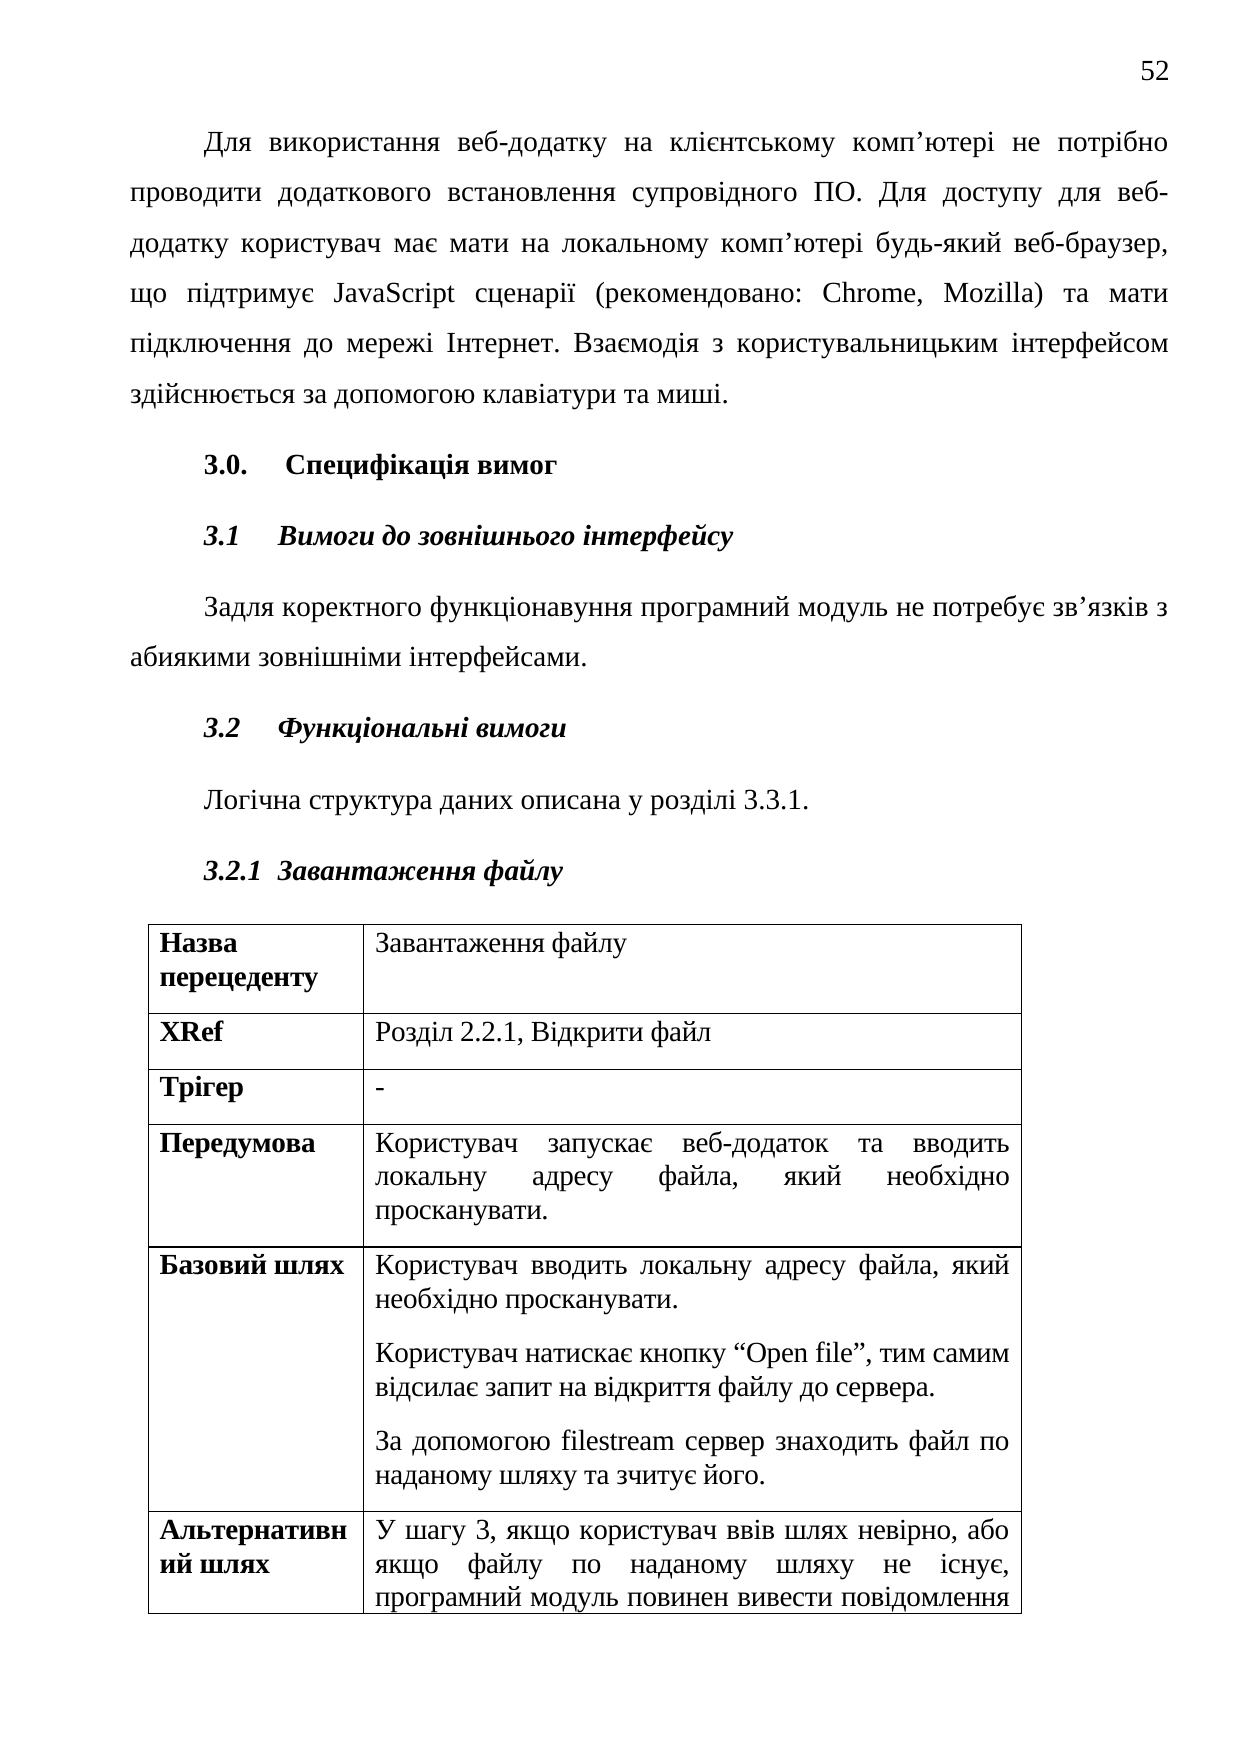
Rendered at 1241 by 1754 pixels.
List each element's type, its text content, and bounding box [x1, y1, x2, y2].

table_header Завантаження файлу [364, 925, 1021, 1013]
text 3.2 Функціональні вимоги [130, 711, 1169, 744]
text 3.0. Специфікація вимог [130, 447, 1169, 480]
table_header Назва перецеденту [149, 925, 363, 1013]
text Задля коректного функціонавуння програмний модуль не потребує зв’язків з абиякими зовнішніми інтерфейсами. [130, 589, 1169, 673]
table_cell Трігер [149, 1070, 363, 1124]
table_cell Користувач вводить локальну адресу файла, який необхідно просканувати. Користувач натискає кнопку “Open file”, тим самим відсилає запит на відкриття файлу до сервера. За допомогою filestream сервер знаходить файл по наданому шляху та зчитує його. [364, 1248, 1021, 1511]
table_cell Альтернативний шлях [149, 1512, 363, 1613]
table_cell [364, 1512, 1021, 1613]
text Логічна структура даних описана у розділі 3.3.1. [130, 782, 1169, 815]
table_cell XRef [149, 1014, 363, 1068]
table_cell Розділ 2.2.1, Відкрити файл [364, 1014, 1021, 1068]
table_cell Базовий шлях [149, 1248, 363, 1511]
text 3.1 Вимоги до зовнішнього інтерфейсу [130, 518, 1169, 552]
table_cell Користувач запускає веб-додаток та вводить локальну адресу файла, який необхідно просканувати. [364, 1125, 1021, 1246]
table_cell Передумова [149, 1125, 363, 1246]
text 3.2.1 Завантаження файлу [130, 853, 1169, 886]
table_cell - [364, 1070, 1021, 1124]
text Для використання веб-додатку на клієнтському комп’ютері не потрібно проводити додаткового встановлення супровідного ПО. Для доступу для веб-додатку користувач має мати на локальному комп’ютері будь-який веб-браузер, що підтримує JavaScript сценарії (рекомендовано: Chrome, Mozilla) та мати підключення до мережі Інтернет. Взаємодія з користувальницьким інтерфейсом здійснюється за допомогою клавіатури та миші. [130, 124, 1169, 409]
